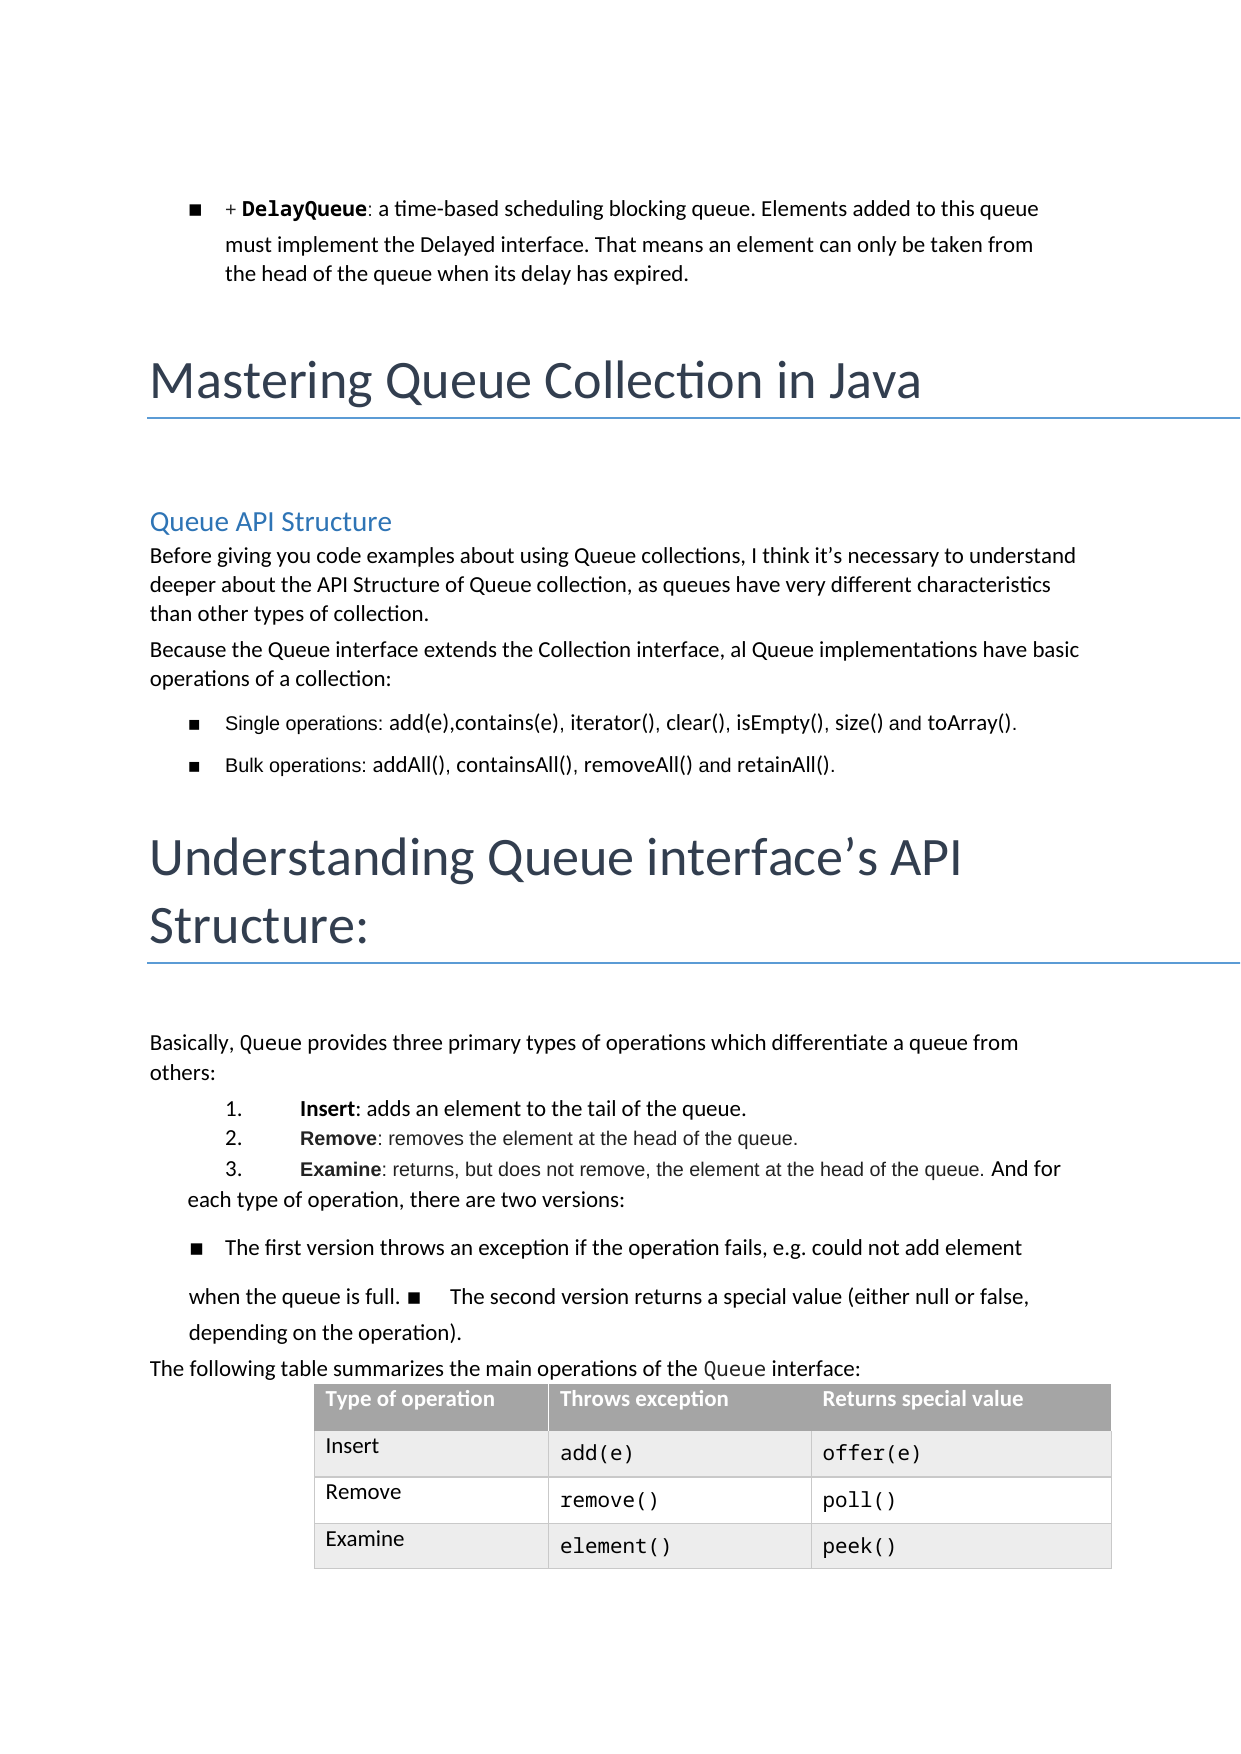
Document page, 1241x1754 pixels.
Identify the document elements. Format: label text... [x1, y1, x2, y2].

list Remove: removes the element at the head of the queue. [187, 1123, 1089, 1151]
table_cell Remove [315, 1478, 548, 1523]
text Because the Queue interface extends the Collection interface, al Queue implementations have basic operations of a collection: [149, 635, 1089, 692]
list Examine: returns, but does not remove, the element at the head of the queue. And for each type of operation, there are two versions: [187, 1154, 1089, 1213]
text Before giving you code examples about using Queue collections, I think it’s necessary to understand deeper about the API Structure of Queue collection, as queues have very different characteristics than other types of collection. [149, 541, 1090, 627]
list Insert: adds an element to the tail of the queue. [187, 1094, 1089, 1122]
table_cell offer(e) [812, 1431, 1111, 1476]
table_cell Examine [315, 1524, 548, 1568]
subtitle Mastering Queue Collection in Java [149, 346, 1090, 412]
list Single operations: add(e),contains(e), iterator(), clear(), isEmpty(), size() and toArray(). [187, 701, 1089, 742]
text Basically, Queue provides three primary types of operations which differentiate a queue from others: [149, 1028, 1089, 1086]
text Understanding Queue interface’s API Structure: [149, 822, 1090, 957]
table_header Type of operation [314, 1384, 548, 1431]
table_cell add(e) [549, 1431, 811, 1476]
table_cell remove() [549, 1478, 811, 1523]
table_cell element() [549, 1524, 811, 1568]
table_cell Insert [315, 1431, 548, 1476]
table_header Throws exception [549, 1384, 811, 1431]
list + DelayQueue: a time-based scheduling blocking queue. Elements added to this queue must implement the Delayed interface. That means an element can only be taken from the head of the queue when its delay has expired. [187, 182, 1064, 287]
text The following table summarizes the main operations of the Queue interface: [149, 1354, 1089, 1382]
table_cell poll() [812, 1478, 1111, 1523]
table_cell peek() [812, 1524, 1111, 1568]
subtitle Queue API Structure [149, 503, 1090, 539]
text ▪ The first version throws an exception if the operation fails, e.g. could not add element when the queue is full. ▪ The second version returns a special value (either null or false, depending on the operation). [188, 1222, 1072, 1346]
table_header Returns special value [811, 1384, 1111, 1431]
list Bulk operations: addAll(), containsAll(), removeAll() and retainAll(). [187, 743, 1089, 784]
